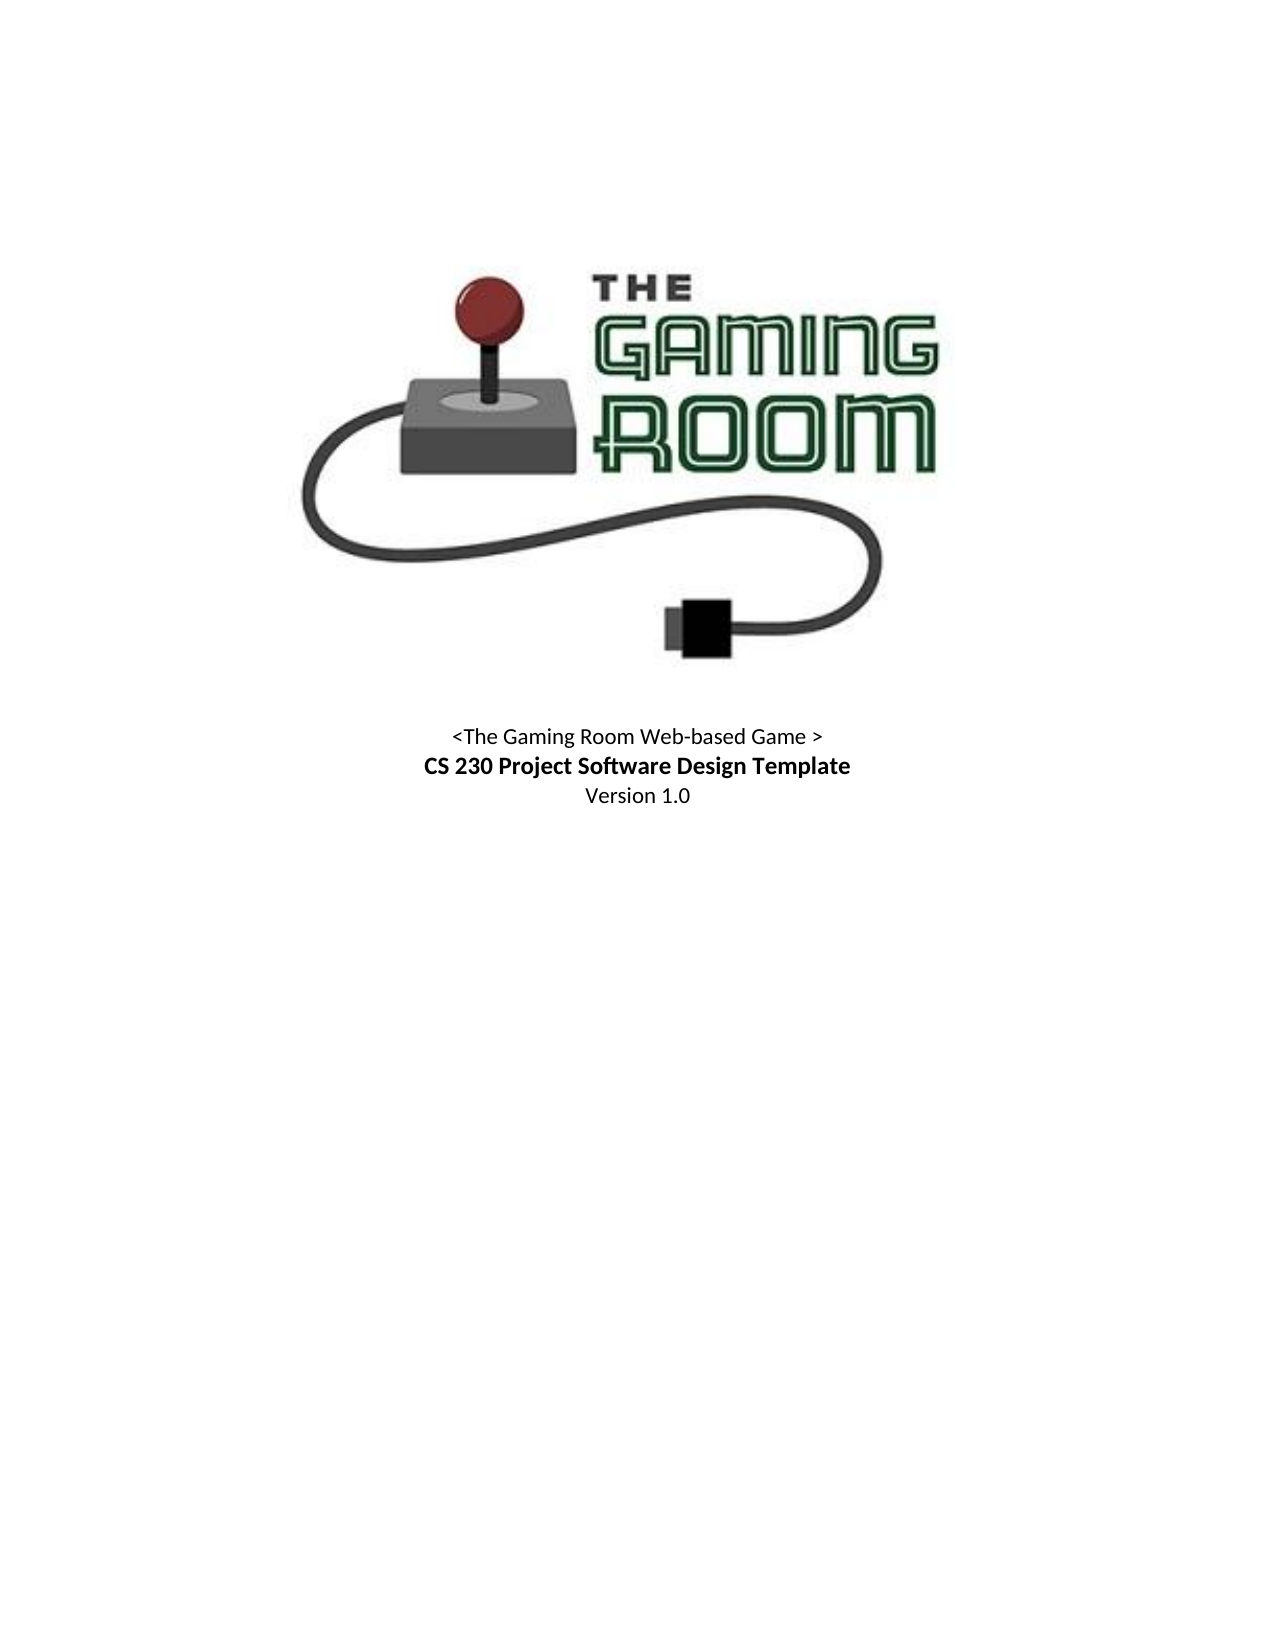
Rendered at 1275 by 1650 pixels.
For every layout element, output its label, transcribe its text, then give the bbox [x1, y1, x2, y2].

text Version 1.0 [150, 781, 1125, 809]
picture [220, 234, 1055, 695]
title <The Gaming Room Web-based Game > [150, 722, 1125, 751]
subtitle CS 230 Project Software Design Template [150, 751, 1125, 781]
